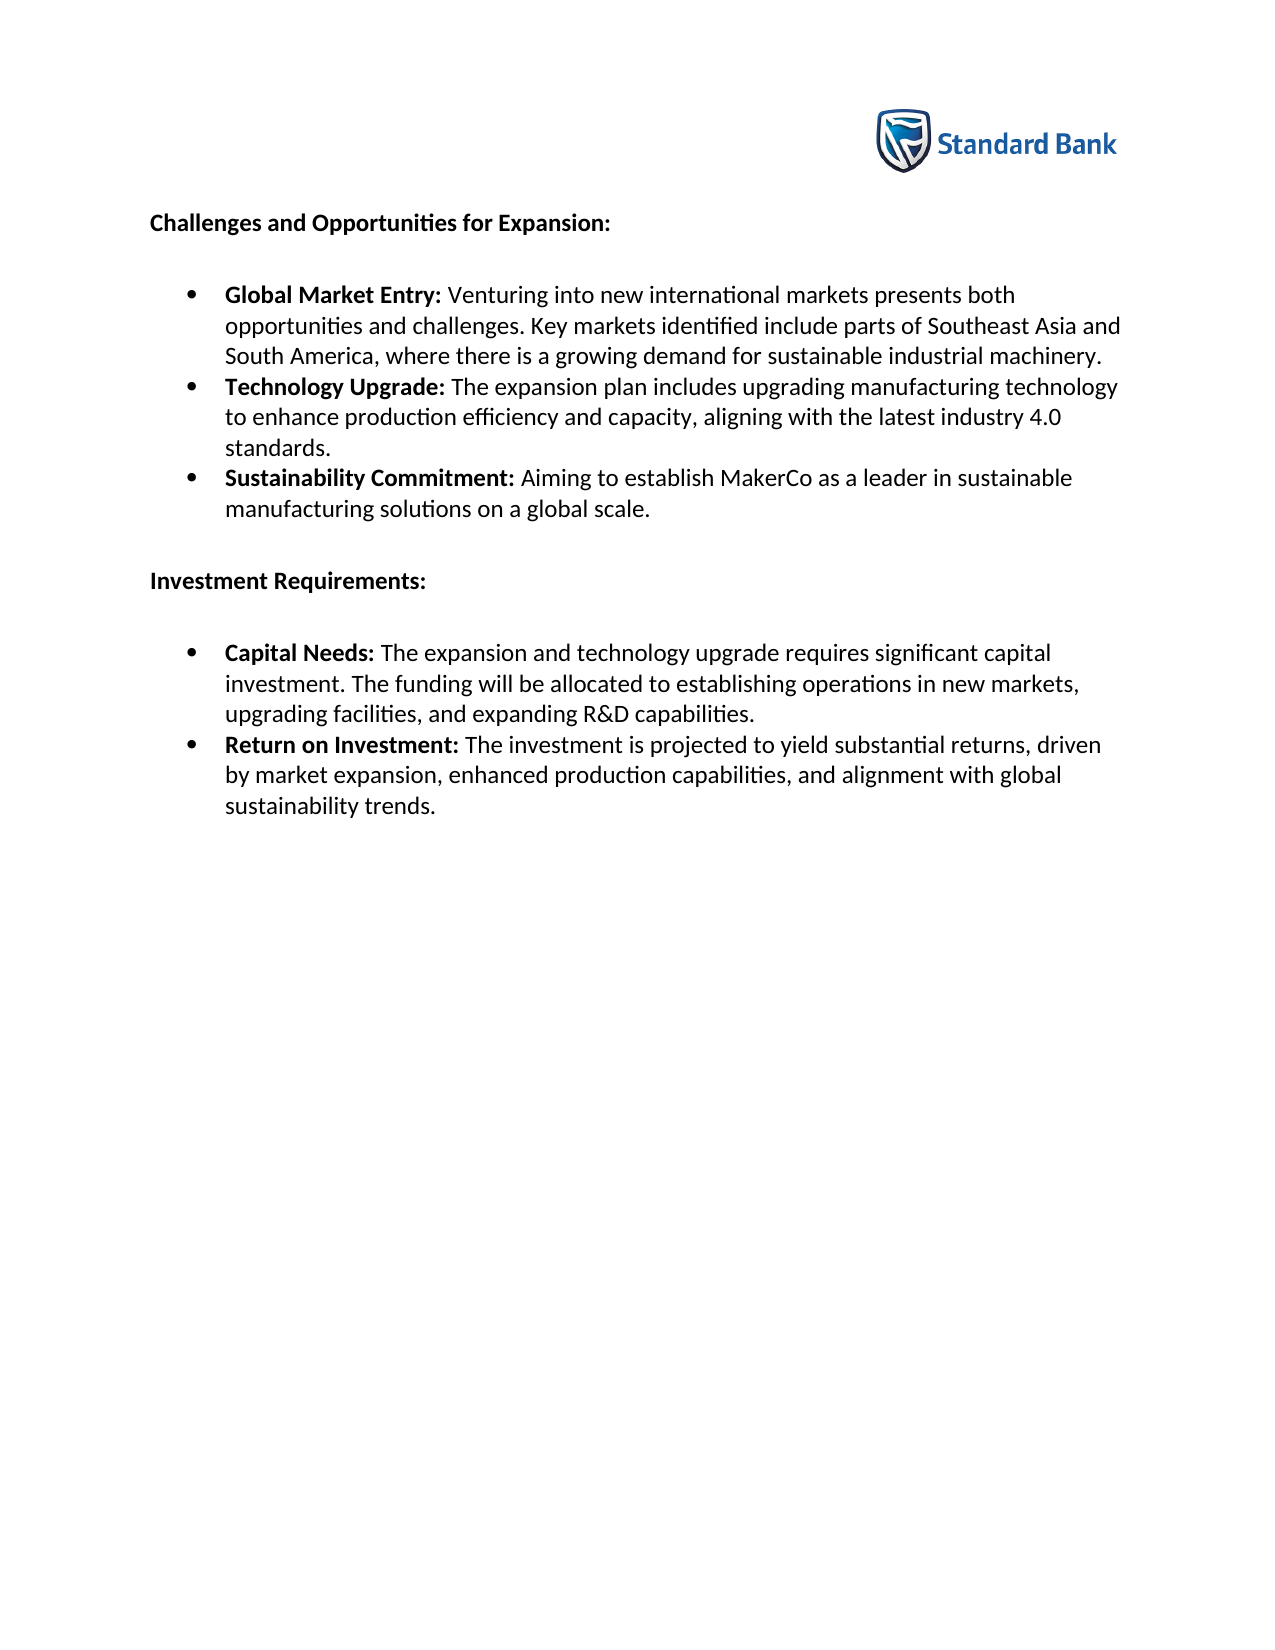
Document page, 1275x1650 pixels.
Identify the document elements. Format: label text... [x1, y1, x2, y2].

list Sustainability Commitment: Aiming to establish MakerCo as a leader in sustainable manufacturing solutions on a global scale. [187, 462, 1125, 523]
text Investment Requirements: [150, 565, 1125, 596]
list Global Market Entry: Venturing into new international markets presents both opportunities and challenges. Key markets identified include parts of Southeast Asia and South America, where there is a growing demand for sustainable industrial machinery. [187, 279, 1125, 371]
text Challenges and Opportunities for Expansion: [150, 207, 1125, 238]
list Technology Upgrade: The expansion plan includes upgrading manufacturing technology to enhance production efficiency and capacity, aligning with the latest industry 4.0 standards. [187, 371, 1125, 462]
list Capital Needs: The expansion and technology upgrade requires significant capital investment. The funding will be allocated to establishing operations in new markets, upgrading facilities, and expanding R&D capabilities. [187, 637, 1125, 729]
list Return on Investment: The investment is projected to yield substantial returns, driven by market expansion, enhanced production capabilities, and alignment with global sustainability trends. [187, 729, 1125, 821]
picture [868, 75, 1125, 208]
